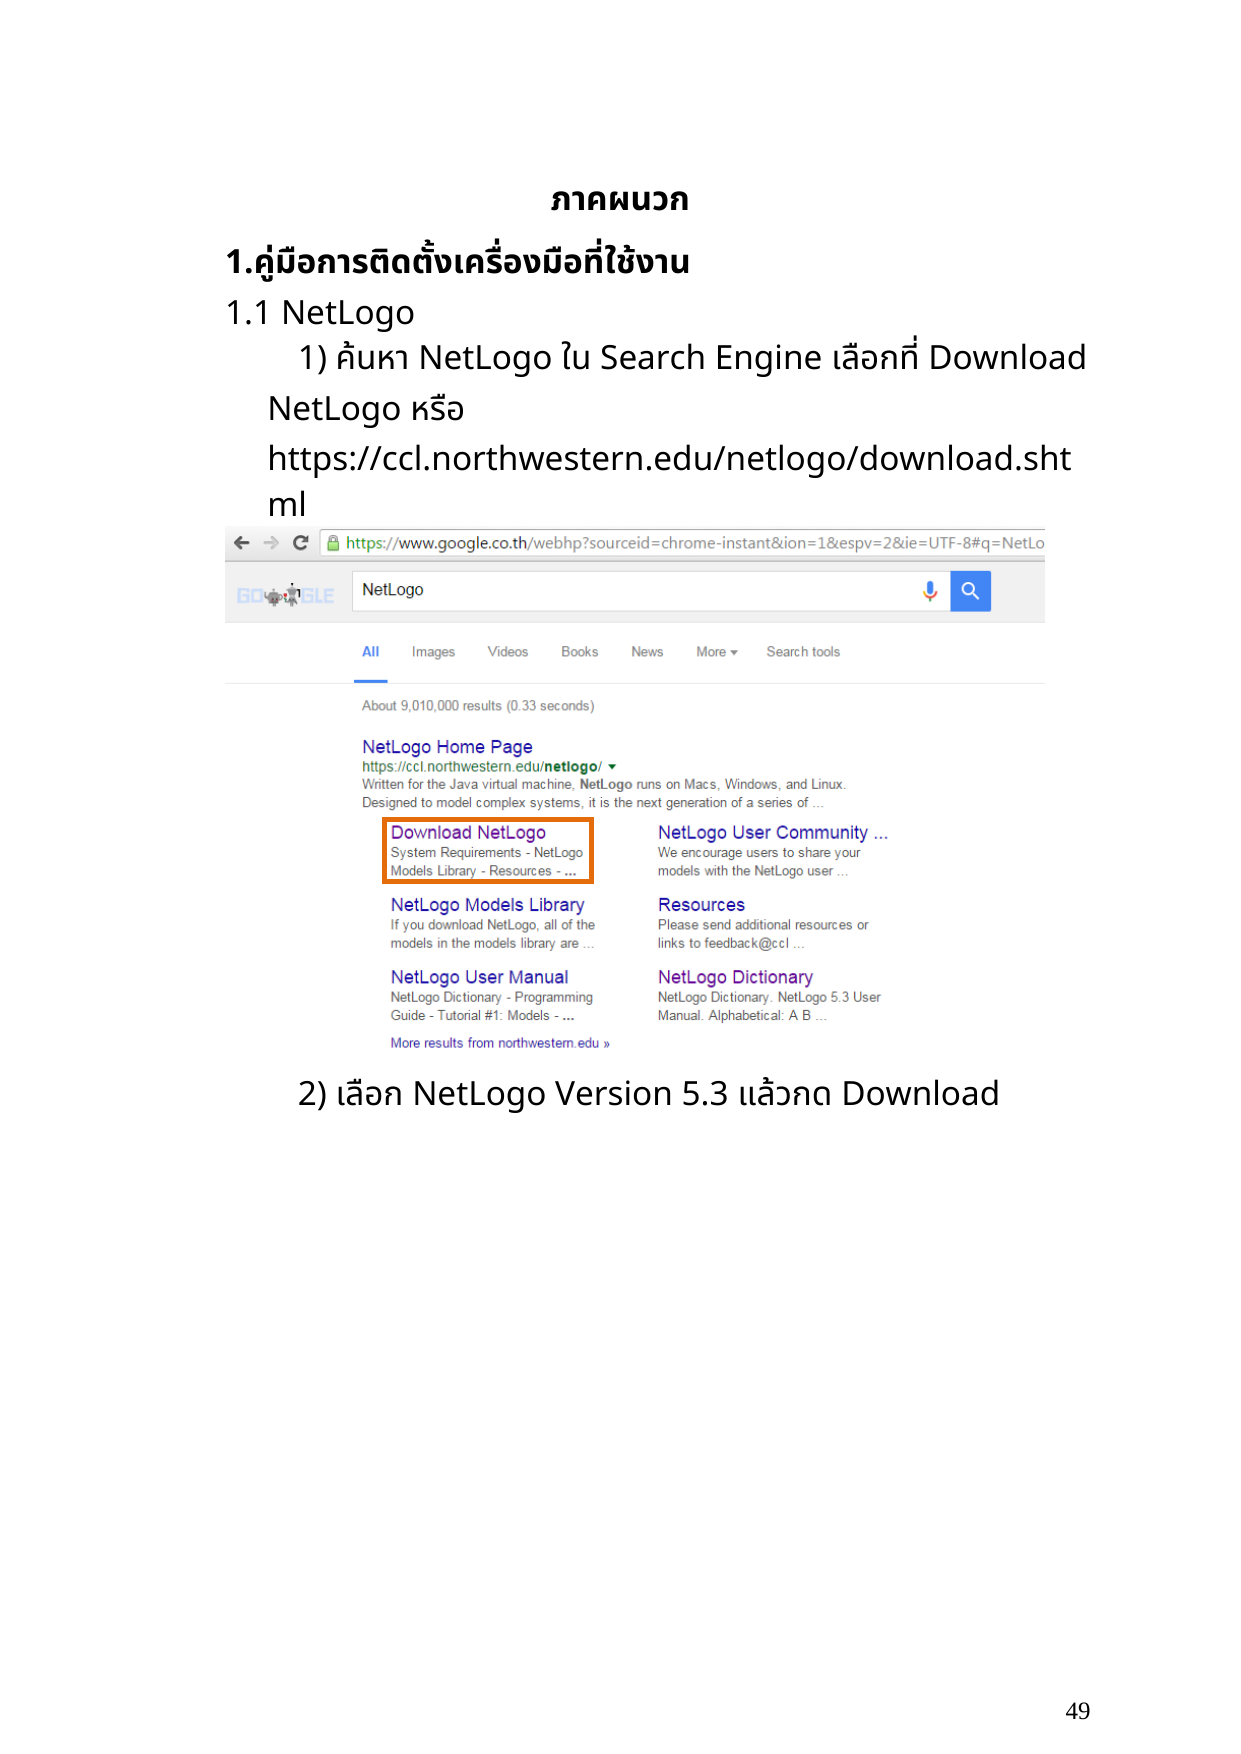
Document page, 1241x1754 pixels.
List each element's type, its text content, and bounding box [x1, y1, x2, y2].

subtitle ภาคผนวก [150, 175, 1090, 225]
list 1.คู่มือการติดตั้งเครื่องมือที่ใช้งาน [194, 238, 1090, 288]
list 1) ค้นหา NetLogo ใน Search Engine เลือกที่ Download NetLogo หรือ https://ccl.northwestern.edu/netlogo/download.shtml [267, 334, 1090, 526]
picture [225, 526, 1045, 1070]
list 2) เลือก NetLogo Version 5.3 แล้วกด Download [267, 1069, 1090, 1120]
list 1.1 NetLogo [194, 288, 1090, 334]
